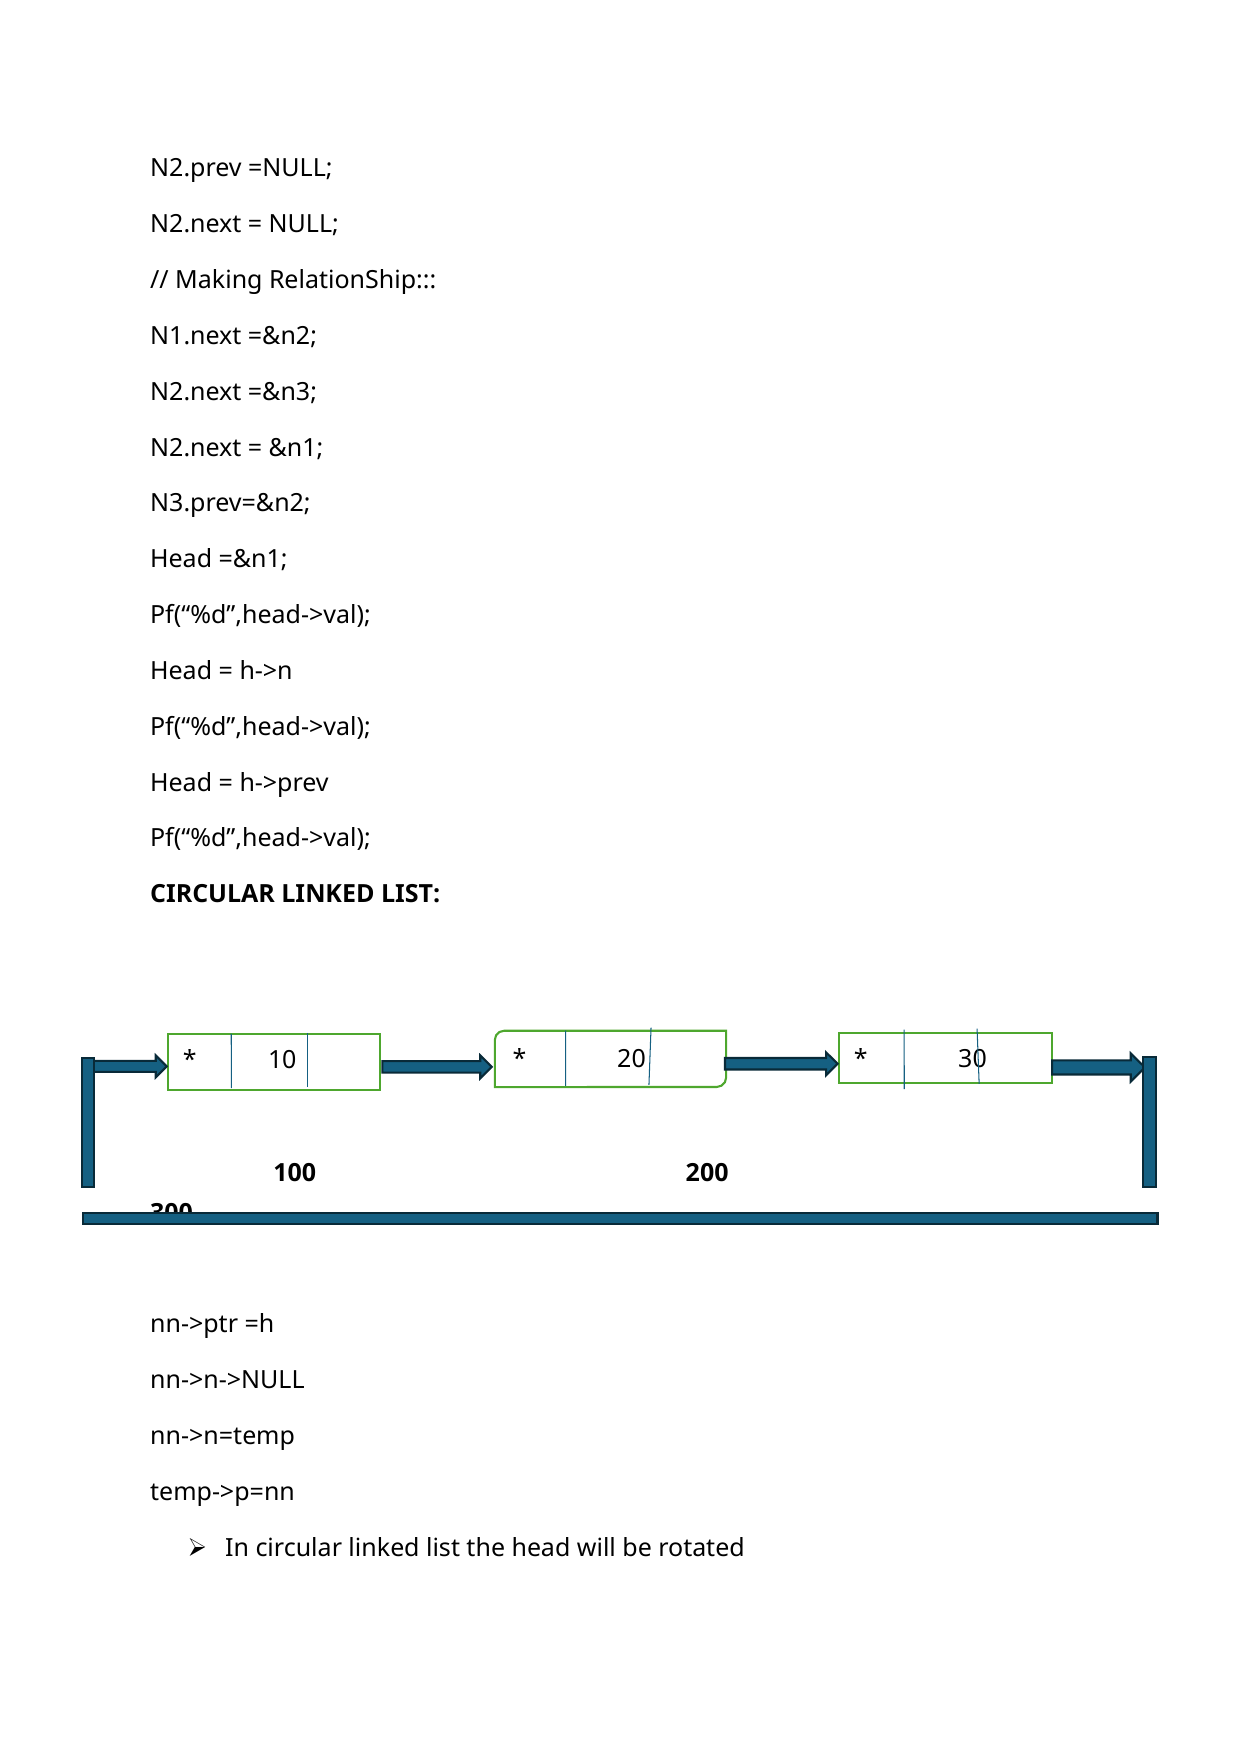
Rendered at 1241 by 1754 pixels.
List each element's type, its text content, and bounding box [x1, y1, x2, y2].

text Pf(“%d”,head->val); [150, 597, 1090, 631]
text CIRCULAR LINKED LIST: [150, 876, 1090, 910]
text Pf(“%d”,head->val); [150, 820, 1090, 854]
list In circular linked list the head will be rotated [187, 1529, 1090, 1563]
text N2.next =&n3; [150, 373, 1090, 407]
text N2.next = &n1; [150, 429, 1090, 463]
text nn->n=temp [150, 1417, 1090, 1452]
text Pf(“%d”,head->val); [150, 708, 1090, 742]
text temp->p=nn [150, 1473, 1090, 1507]
text N1.next =&n2; [150, 317, 1090, 352]
text N2.next = NULL; [150, 206, 1090, 240]
text N3.prev=&n2; [150, 485, 1090, 519]
text nn->n->NULL [150, 1362, 1090, 1396]
text Head =&n1; [150, 541, 1090, 575]
text nn->ptr =h [150, 1306, 1090, 1340]
text N2.prev =NULL; [150, 150, 1090, 184]
text // Making RelationShip::: [150, 262, 1090, 296]
text 100 200 300 [150, 1155, 1090, 1212]
text Head = h->n [150, 652, 1090, 687]
text Head = h->prev [150, 764, 1090, 798]
